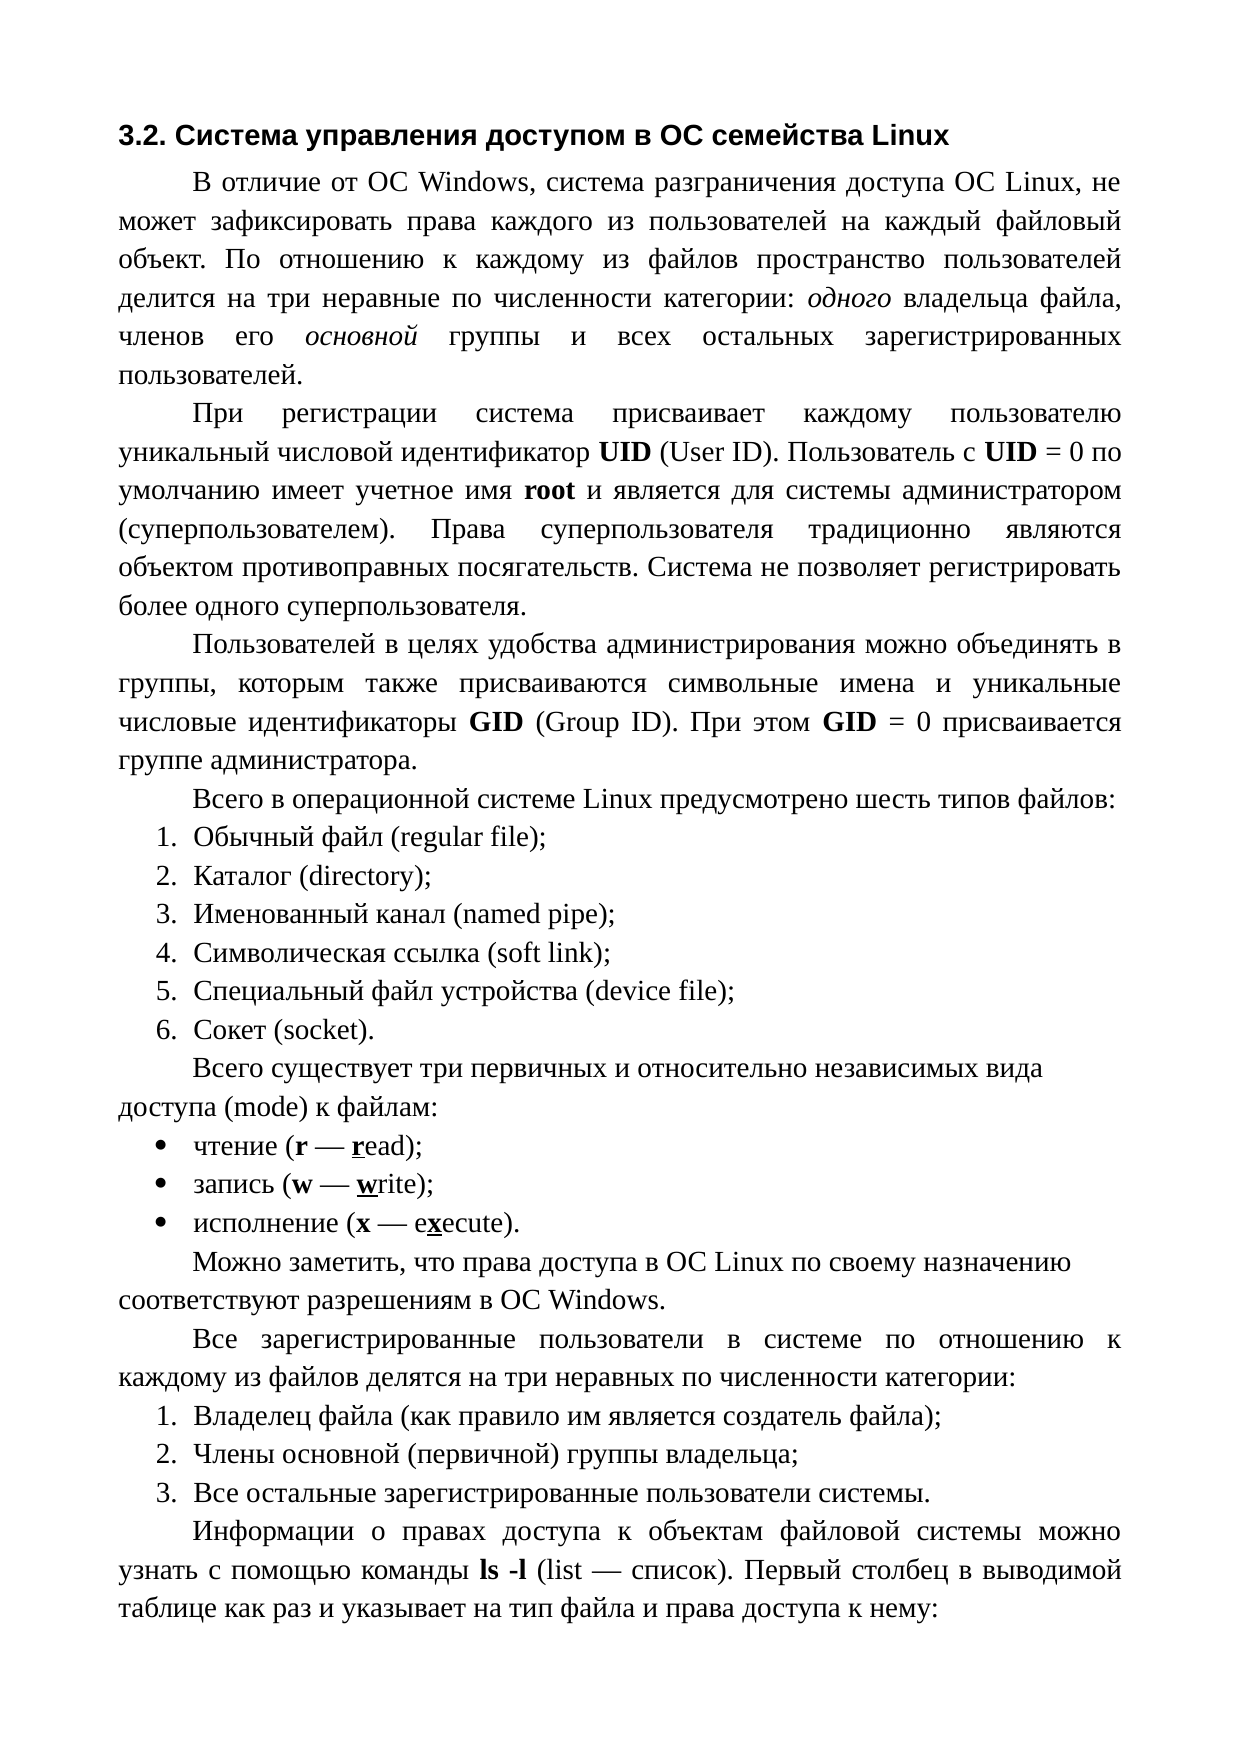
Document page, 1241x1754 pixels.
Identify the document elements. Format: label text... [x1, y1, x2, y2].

list запись (w — write); [156, 1166, 1122, 1200]
subtitle 3.2. Система управления доступом в ОС семейства Linux [118, 118, 1122, 152]
text Все зарегистрированные пользователи в системе по отношению к каждому из файлов делятся на три неравных по численности категории: [118, 1321, 1122, 1393]
list Именованный канал (named pipe); [156, 896, 1122, 930]
list чтение (r — read); [156, 1128, 1122, 1161]
list Каталог (directory); [156, 858, 1122, 891]
list Владелец файла (как правило им является создатель файла); [156, 1398, 1122, 1431]
list Члены основной (первичной) группы владельца; [156, 1436, 1122, 1470]
list Символическая ссылка (soft link); [156, 935, 1122, 968]
list Обычный файл (regular file); [156, 819, 1122, 853]
text Всего существует три первичных и относительно независимых вида доступа (mode) к файлам: [118, 1051, 1122, 1123]
list Все остальные зарегистрированные пользователи системы. [156, 1475, 1122, 1508]
text При регистрации система присваивает каждому пользователю уникальный числовой идентификатор UID (User ID). Пользователь с UID = 0 по умолчанию имеет учетное имя root и является для системы администратором (суперпользователем). Права суперпользователя традиционно являются объектом противоправных посягательств. Система не позволяет регистрировать более одного суперпользователя. [118, 395, 1122, 622]
text В отличие от ОС Windows, система разграничения доступа ОС Linux, не может зафиксировать права каждого из пользователей на каждый файловый объект. По отношению к каждому из файлов пространство пользователей делится на три неравные по численности категории: одного владельца файла, членов его основной группы и всех остальных зарегистрированных пользователей. [118, 164, 1122, 390]
text Пользователей в целях удобства администрирования можно объединять в группы, которым также присваиваются символьные имена и уникальные числовые идентификаторы GID (Group ID). При этом GID = 0 присваивается группе администратора. [118, 627, 1122, 776]
text Всего в операционной системе Linux предусмотрено шесть типов файлов: [118, 781, 1122, 814]
list Специальный файл устройства (device file); [156, 973, 1122, 1007]
list исполнение (x — execute). [156, 1205, 1122, 1239]
list Сокет (socket). [156, 1012, 1122, 1046]
text Информации о правах доступа к объектам файловой системы можно узнать с помощью команды ls -l (list — список). Первый столбец в выводимой таблице как раз и указывает на тип файла и права доступа к нему: [118, 1513, 1122, 1624]
text Можно заметить, что права доступа в ОС Linux по своему назначению соответствуют разрешениям в ОС Windows. [118, 1244, 1122, 1316]
